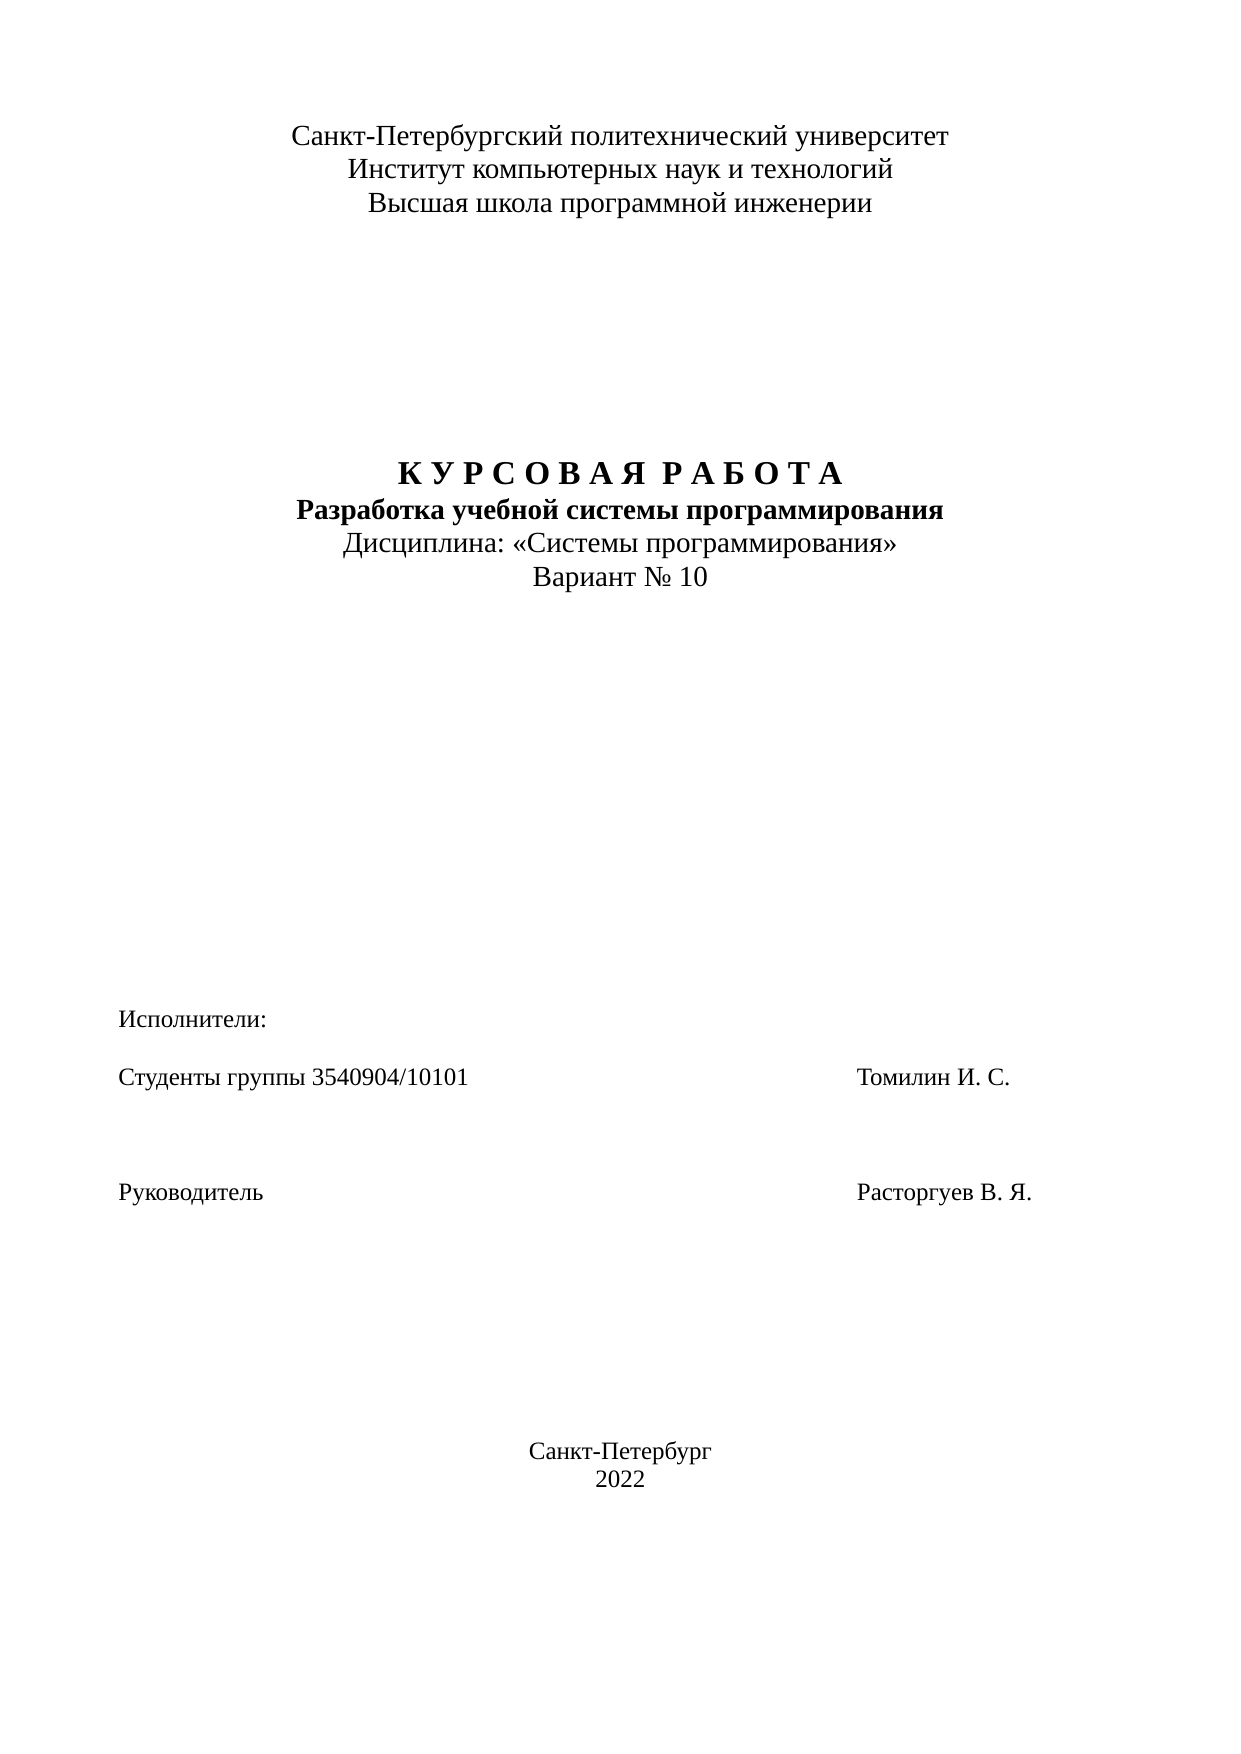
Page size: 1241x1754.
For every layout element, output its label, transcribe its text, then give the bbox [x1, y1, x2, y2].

text Разработка учебной системы программирования [118, 492, 1122, 525]
text Руководитель Расторгуев В. Я. [118, 1177, 1122, 1206]
text 2022 [118, 1464, 1122, 1493]
text Санкт-Петербург [118, 1436, 1122, 1464]
text Исполнители: [118, 1004, 1122, 1033]
text Студенты группы 3540904/10101 Томилин И. С. [118, 1062, 1122, 1091]
text Дисциплина: «Системы программирования» [118, 525, 1122, 559]
text Высшая школа программной инженерии [118, 185, 1122, 219]
text Санкт-Петербургский политехнический университет [118, 118, 1122, 152]
text Институт компьютерных наук и технологий [118, 152, 1122, 185]
text К У Р С О В А Я Р А Б О Т А [118, 453, 1122, 492]
text Вариант № 10 [118, 559, 1122, 592]
